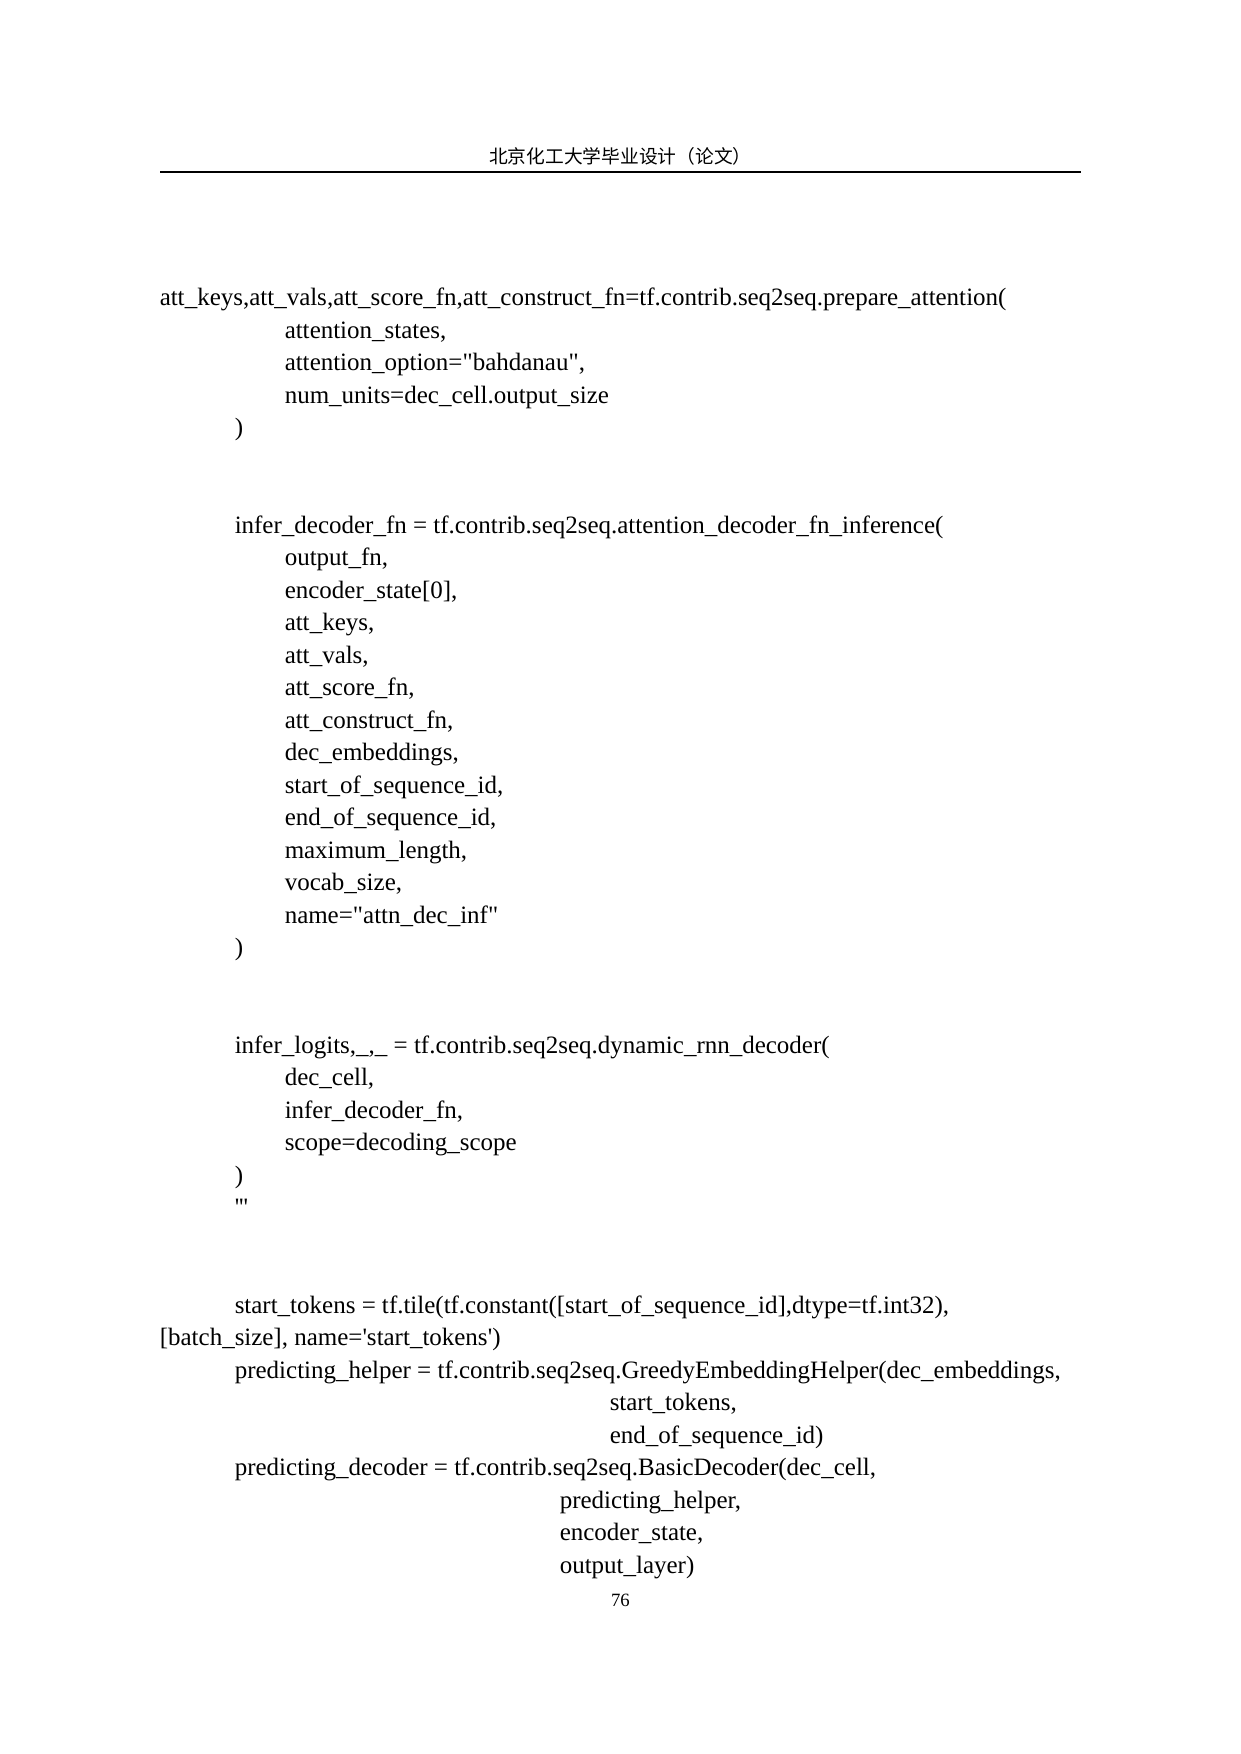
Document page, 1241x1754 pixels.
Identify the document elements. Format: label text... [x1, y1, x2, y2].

text output_fn, [159, 540, 1081, 573]
text ''' [159, 1190, 1081, 1223]
text att_vals, [159, 638, 1081, 670]
text attention_states, [159, 313, 1081, 345]
text infer_decoder_fn, [159, 1093, 1081, 1125]
text att_construct_fn, [159, 703, 1081, 735]
text encoder_state, [159, 1515, 1081, 1548]
text infer_decoder_fn = tf.contrib.seq2seq.attention_decoder_fn_inference( [159, 508, 1081, 540]
text start_tokens = tf.tile(tf.constant([start_of_sequence_id],dtype=tf.int32), [batch_size], name='start_tokens') [159, 1288, 1081, 1353]
text maximum_length, [159, 833, 1081, 865]
text att_keys,att_vals,att_score_fn,att_construct_fn=tf.contrib.seq2seq.prepare_attention( [159, 215, 1081, 313]
text encoder_state[0], [159, 573, 1081, 605]
text output_layer) [159, 1548, 1081, 1580]
text predicting_decoder = tf.contrib.seq2seq.BasicDecoder(dec_cell, [159, 1450, 1081, 1483]
text infer_logits,_,_ = tf.contrib.seq2seq.dynamic_rnn_decoder( [159, 1028, 1081, 1060]
text start_tokens, [159, 1385, 1081, 1418]
text ) [159, 410, 1081, 443]
text predicting_helper, [159, 1483, 1081, 1515]
text num_units=dec_cell.output_size [159, 378, 1081, 410]
text dec_embeddings, [159, 735, 1081, 768]
text predicting_helper = tf.contrib.seq2seq.GreedyEmbeddingHelper(dec_embeddings, [159, 1353, 1081, 1385]
text att_score_fn, [159, 670, 1081, 703]
text ) [159, 1158, 1081, 1190]
text end_of_sequence_id) [159, 1418, 1081, 1450]
text scope=decoding_scope [159, 1125, 1081, 1158]
text dec_cell, [159, 1060, 1081, 1093]
text name="attn_dec_inf" [159, 898, 1081, 930]
text att_keys, [159, 605, 1081, 638]
text start_of_sequence_id, [159, 768, 1081, 800]
text vocab_size, [159, 865, 1081, 898]
text attention_option="bahdanau", [159, 345, 1081, 378]
text ) [159, 930, 1081, 963]
text end_of_sequence_id, [159, 800, 1081, 833]
